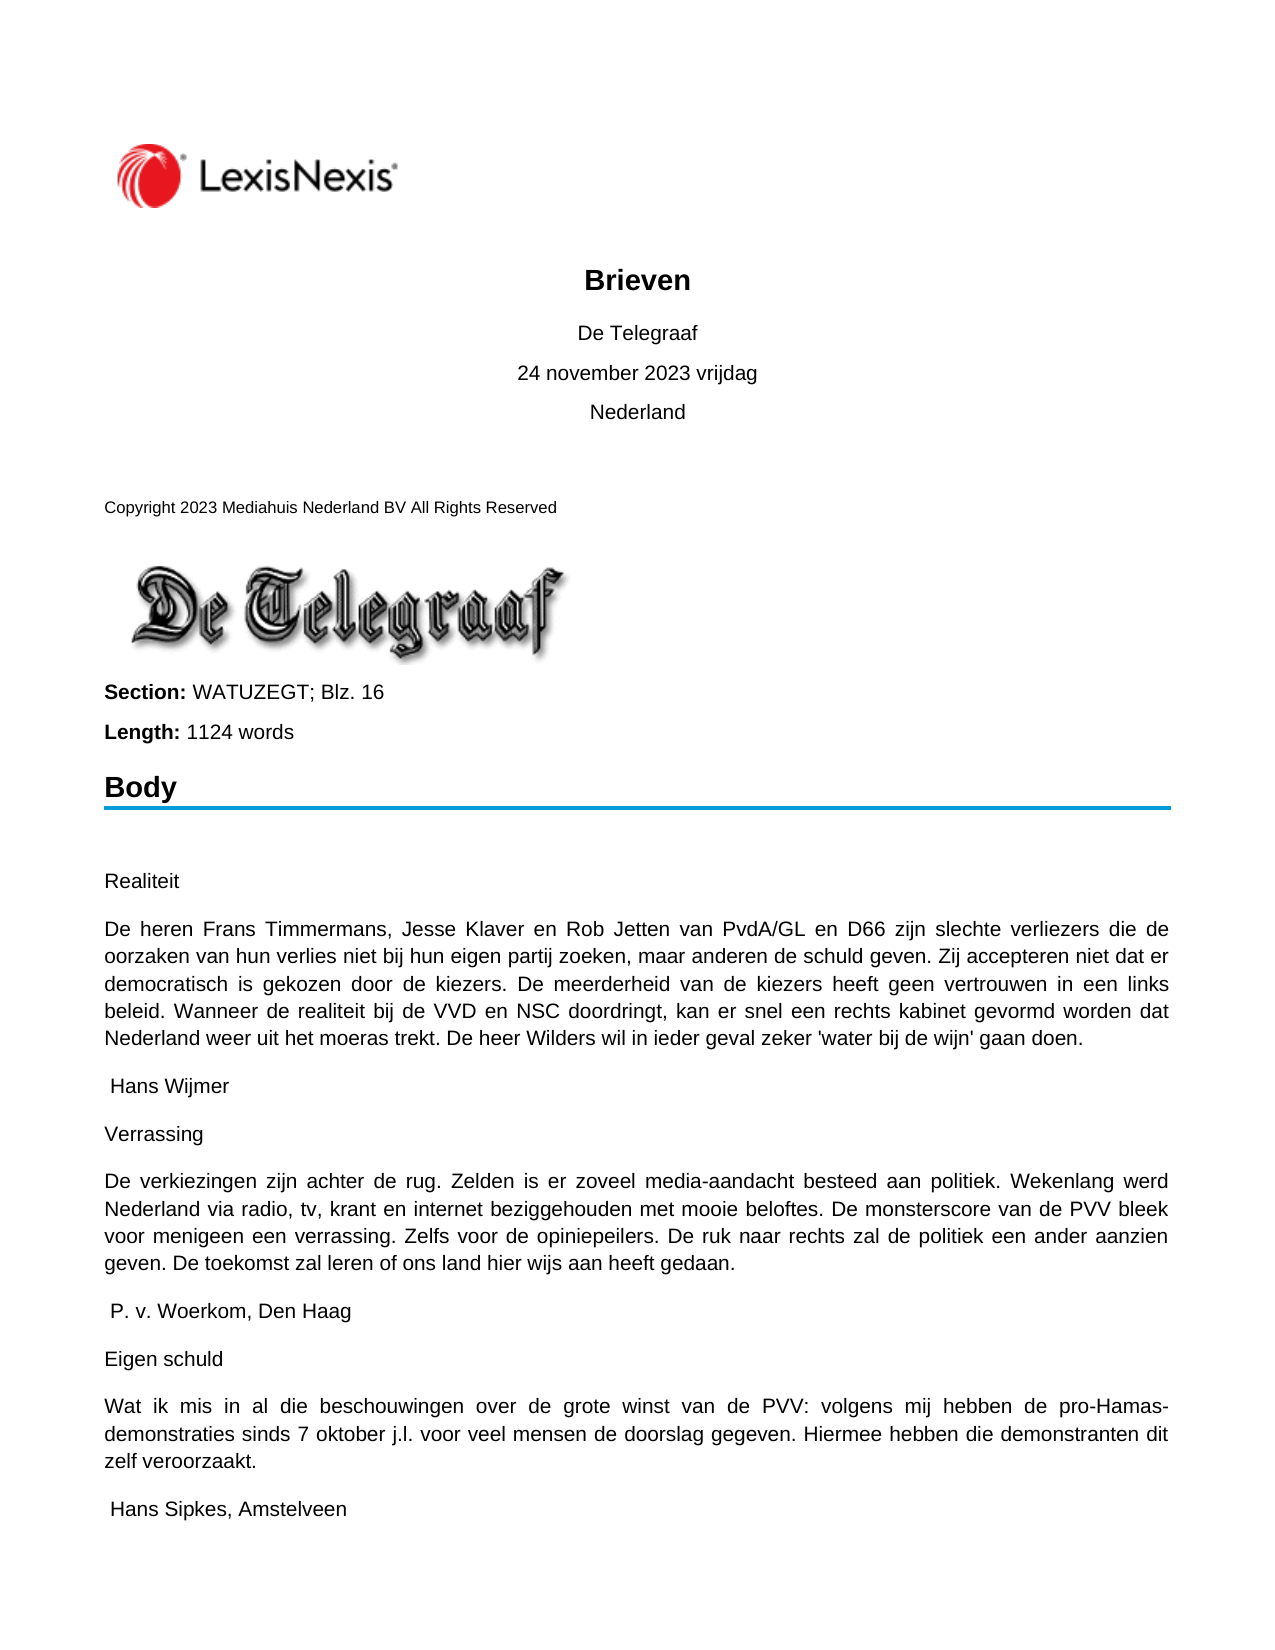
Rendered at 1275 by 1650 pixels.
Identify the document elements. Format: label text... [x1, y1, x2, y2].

text Realiteit [104, 866, 1171, 893]
text Wat ik mis in al die beschouwingen over de grote winst van de PVV: volgens mij hebben de pro-Hamas-demonstraties sinds 7 oktober j.l. voor veel mensen de doorslag gegeven. Hiermee hebben die demonstranten dit zelf veroorzaakt. [104, 1391, 1171, 1472]
text De verkiezingen zijn achter de rug. Zelden is er zoveel media-aandacht besteed aan politiek. Wekenlang werd Nederland via radio, tv, krant en internet beziggehouden met mooie beloftes. De monsterscore van de PVV bleek voor menigeen een verrassing. Zelfs voor de opiniepeilers. De ruk naar rechts zal de politiek een ander aanzien geven. De toekomst zal leren of ons land hier wijs aan heeft gedaan. [104, 1166, 1171, 1274]
text De Telegraaf [104, 318, 1171, 345]
text Body [104, 768, 1171, 804]
subtitle Brieven [104, 261, 1171, 297]
text P. v. Woerkom, Den Haag [104, 1295, 1171, 1322]
text De heren Frans Timmermans, Jesse Klaver en Rob Jetten van PvdA/GL en D66 zijn slechte verliezers die de oorzaken van hun verlies niet bij hun eigen partij zoeken, maar anderen de schuld geven. Zij accepteren niet dat er democratisch is gekozen door de kiezers. De meerderheid van de kiezers heeft geen vertrouwen in een links beleid. Wanneer de realiteit bij de VVD en NSC doordringt, kan er snel een rechts kabinet gevormd worden dat Nederland weer uit het moeras trekt. De heer Wilders wil in ieder geval zeker 'water bij de wijn' gaan doen. [104, 914, 1171, 1049]
text Hans Wijmer [104, 1070, 1171, 1097]
text Length: 1124 words [104, 716, 1171, 743]
picture [104, 144, 412, 208]
text Copyright 2023 Mediahuis Nederland BV All Rights Reserved [104, 465, 1171, 517]
text Eigen schuld [104, 1343, 1171, 1370]
text Section: WATUZEGT; Blz. 16 [104, 677, 1171, 704]
text Hans Sipkes, Amstelveen [104, 1493, 1171, 1520]
text 24 november 2023 vrijdag [104, 357, 1171, 384]
text Verrassing [104, 1118, 1171, 1145]
text Nederland [104, 397, 1171, 424]
